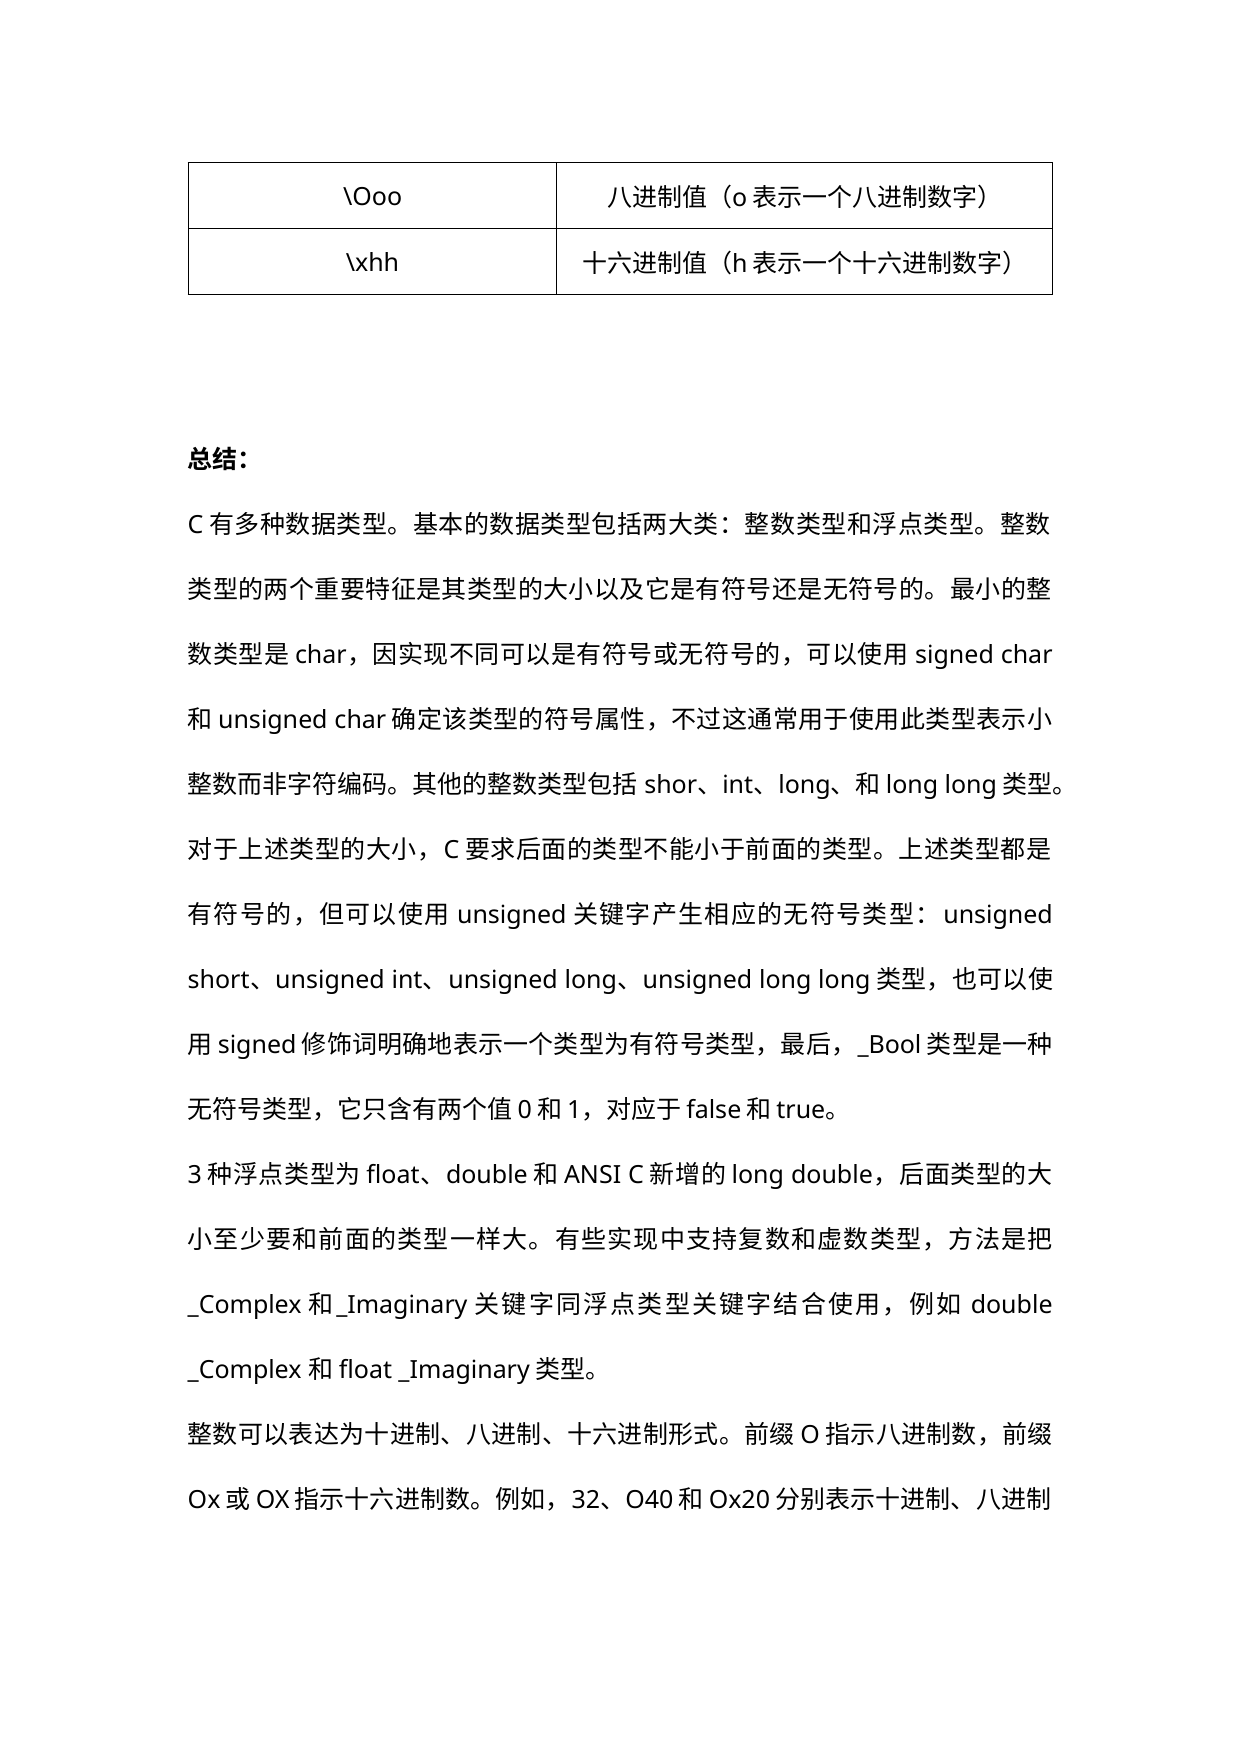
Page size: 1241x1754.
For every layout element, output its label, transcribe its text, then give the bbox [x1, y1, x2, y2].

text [187, 1400, 1053, 1530]
text 3种浮点类型为float、double和ANSI C新增的long double，后面类型的大小至少要和前面的类型一样大。有些实现中支持复数和虚数类型，方法是把_Complex和_Imaginary关键字同浮点类型关键字结合使用，例如double _Complex 和 float _Imaginary类型。 [187, 1140, 1053, 1400]
table_cell 八进制值（o表示一个八进制数字） [557, 163, 1052, 228]
text 总结： [187, 425, 1053, 490]
table_cell \xhh [189, 229, 556, 294]
table_cell \Ooo [189, 163, 556, 228]
text C有多种数据类型。基本的数据类型包括两大类：整数类型和浮点类型。整数类型的两个重要特征是其类型的大小以及它是有符号还是无符号的。最小的整数类型是char，因实现不同可以是有符号或无符号的，可以使用signed char和unsigned char确定该类型的符号属性，不过这通常用于使用此类型表示小整数而非字符编码。其他的整数类型包括shor、int、long、和long long类型。对于上述类型的大小，C要求后面的类型不能小于前面的类型。上述类型都是有符号的，但可以使用unsigned关键字产生相应的无符号类型：unsigned short、unsigned int、unsigned long、unsigned long long类型，也可以使用signed修饰词明确地表示一个类型为有符号类型，最后，_Bool类型是一种无符号类型，它只含有两个值0和1，对应于false和true。 [187, 490, 1053, 1140]
table_cell 十六进制值（h表示一个十六进制数字） [557, 229, 1052, 294]
